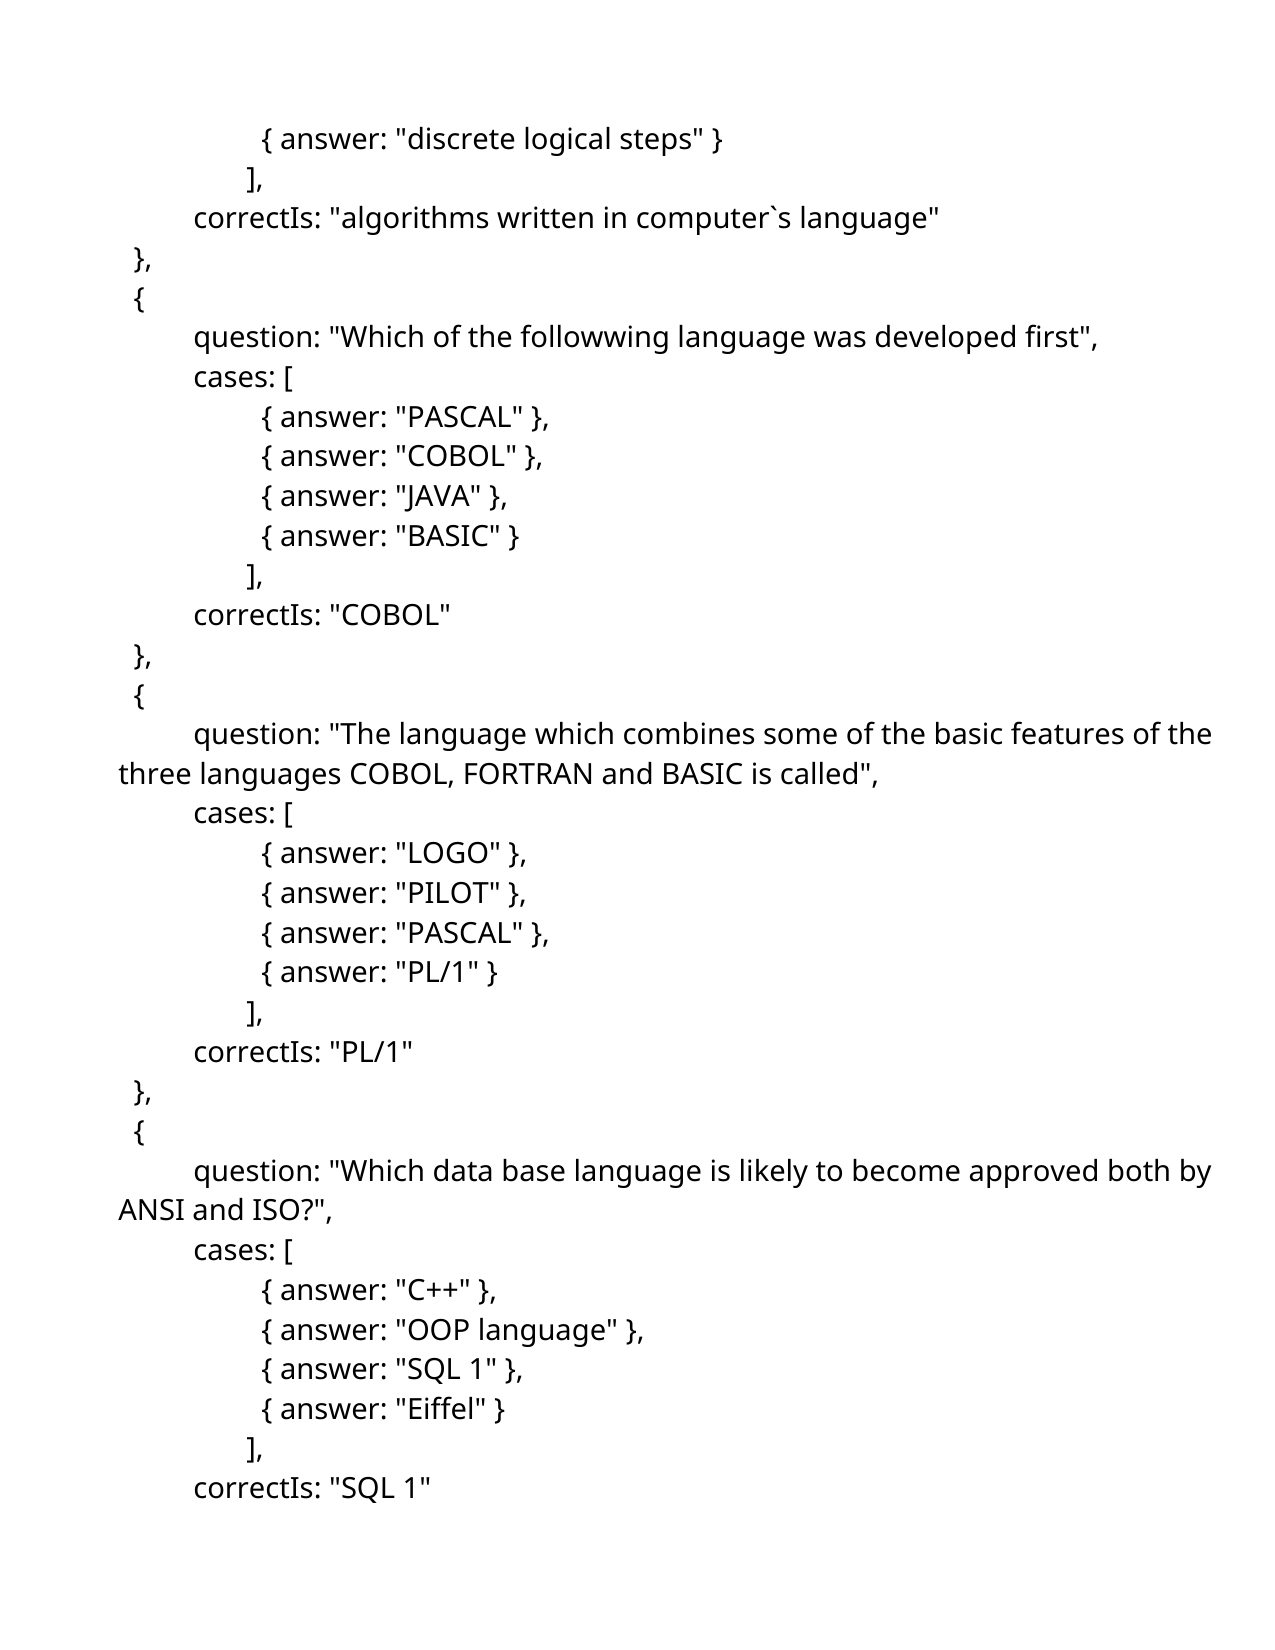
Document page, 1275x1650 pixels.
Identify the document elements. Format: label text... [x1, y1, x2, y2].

text correctIs: "PL/1" [118, 1031, 1216, 1071]
text }, [118, 237, 1216, 277]
text question: "Which of the followwing language was developed first", [118, 317, 1216, 356]
text ], [118, 555, 1216, 594]
text { answer: "LOGO" }, [118, 832, 1216, 872]
text correctIs: "algorithms written in computer`s language" [118, 197, 1216, 237]
text { [118, 1110, 1216, 1150]
text { answer: "BASIC" } [118, 515, 1216, 555]
text cases: [ [118, 1229, 1216, 1269]
text { answer: "PILOT" }, [118, 872, 1216, 912]
text { answer: "PASCAL" }, [118, 396, 1216, 436]
text { [118, 674, 1216, 713]
text question: "The language which combines some of the basic features of the three languages COBOL, FORTRAN and BASIC is called", [118, 713, 1216, 793]
text { answer: "OOP language" }, [118, 1309, 1216, 1348]
text { answer: "PASCAL" }, [118, 912, 1216, 952]
text ], [118, 1428, 1216, 1467]
text { answer: "discrete logical steps" } [118, 118, 1216, 158]
text { answer: "SQL 1" }, [118, 1348, 1216, 1388]
text { [118, 277, 1216, 317]
text { answer: "JAVA" }, [118, 475, 1216, 515]
text question: "Which data base language is likely to become approved both by ANSI and ISO?", [118, 1150, 1216, 1229]
text { answer: "PL/1" } [118, 952, 1216, 991]
text cases: [ [118, 793, 1216, 832]
text correctIs: "COBOL" [118, 594, 1216, 634]
text ], [118, 991, 1216, 1031]
text ], [118, 158, 1216, 197]
text cases: [ [118, 356, 1216, 396]
text { answer: "COBOL" }, [118, 436, 1216, 475]
text }, [118, 634, 1216, 674]
text { answer: "Eiffel" } [118, 1388, 1216, 1428]
text { answer: "C++" }, [118, 1269, 1216, 1309]
text }, [118, 1071, 1216, 1110]
text correctIs: "SQL 1" [118, 1467, 1216, 1507]
